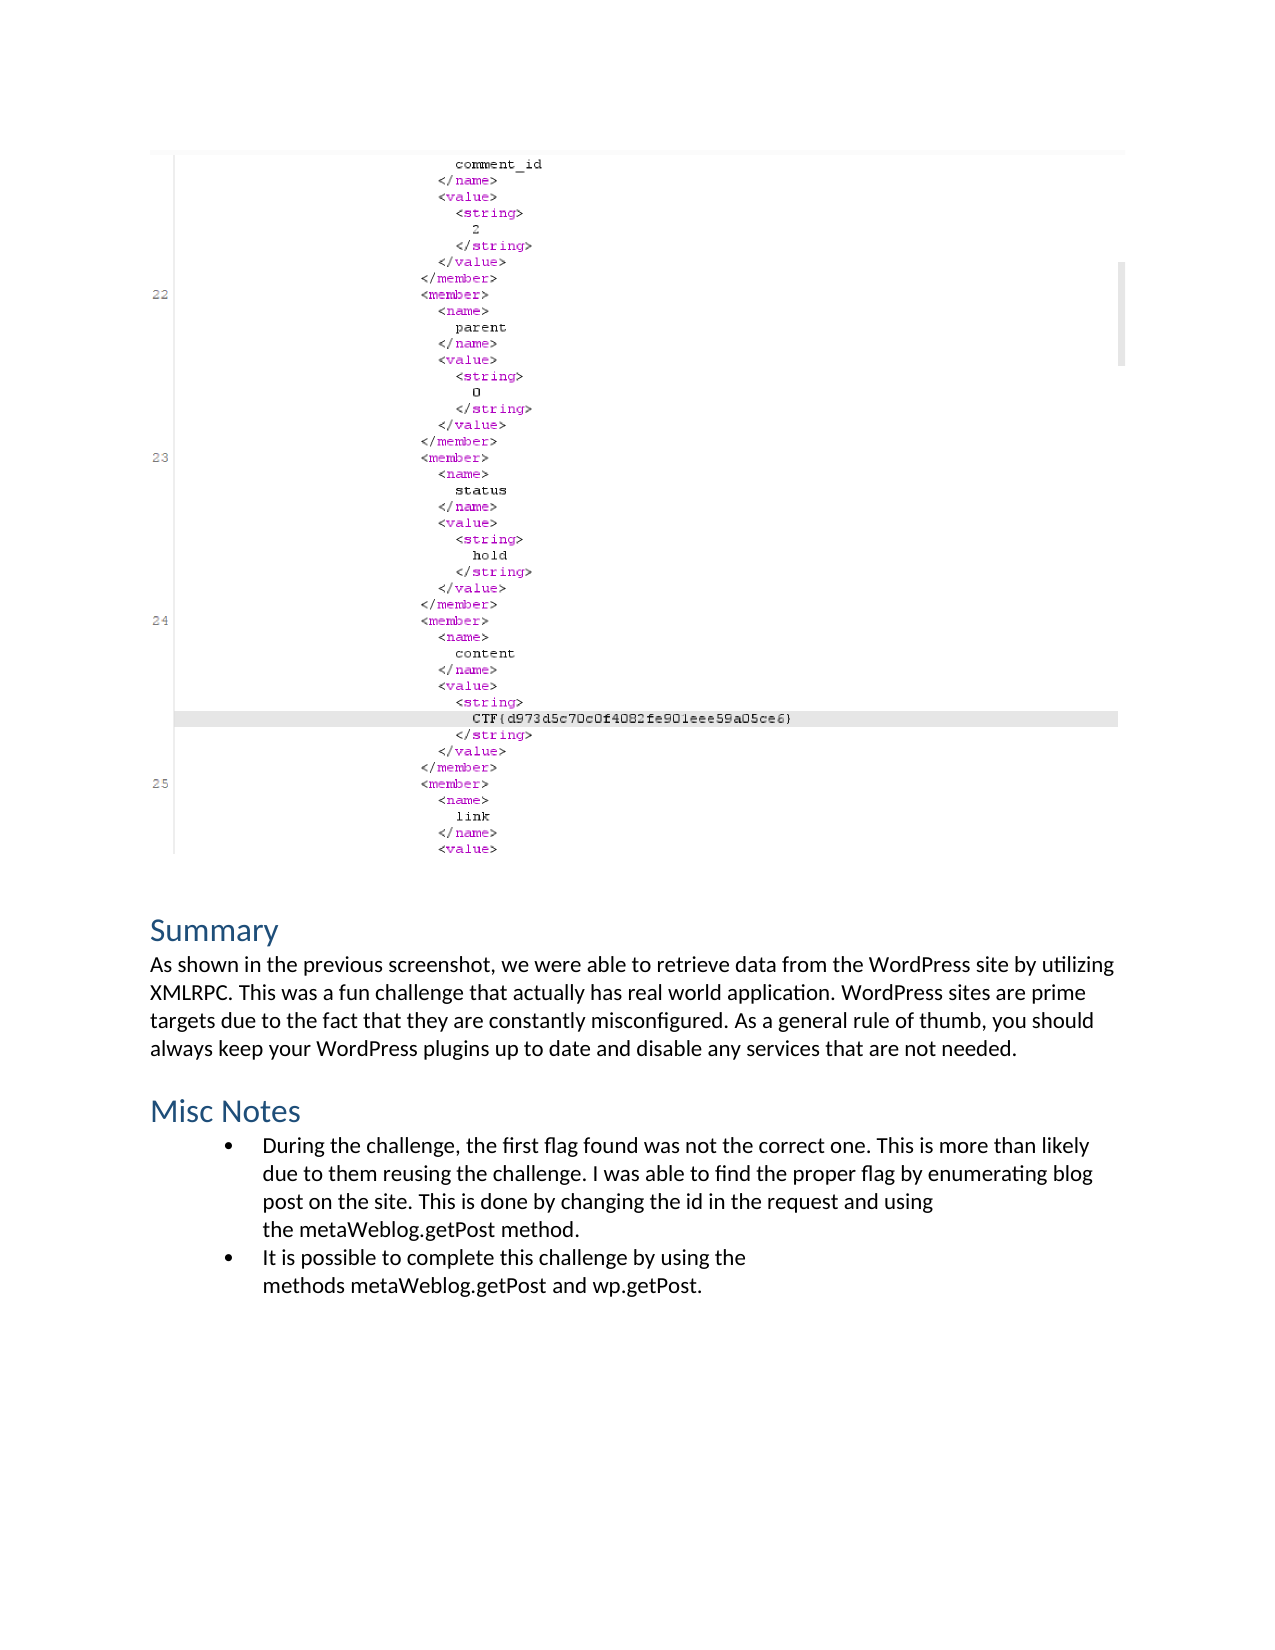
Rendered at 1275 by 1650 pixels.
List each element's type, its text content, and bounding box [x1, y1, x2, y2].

picture [150, 150, 1125, 854]
text As shown in the previous screenshot, we were able to retrieve data from the WordPress site by utilizing XMLRPC. This was a fun challenge that actually has real world application. WordPress sites are prime targets due to the fact that they are constantly misconfigured. As a general rule of thumb, you should always keep your WordPress plugins up to date and disable any services that are not needed. [150, 950, 1125, 1062]
text Misc Notes [150, 1090, 1125, 1131]
list It is possible to complete this challenge by using the methods metaWeblog.getPost and wp.getPost. [225, 1243, 1125, 1299]
list During the challenge, the first flag found was not the correct one. This is more than likely due to them reusing the challenge. I was able to find the proper flag by enumerating blog post on the site. This is done by changing the id in the request and using the metaWeblog.getPost method. [225, 1131, 1125, 1243]
text Summary [150, 909, 1125, 950]
